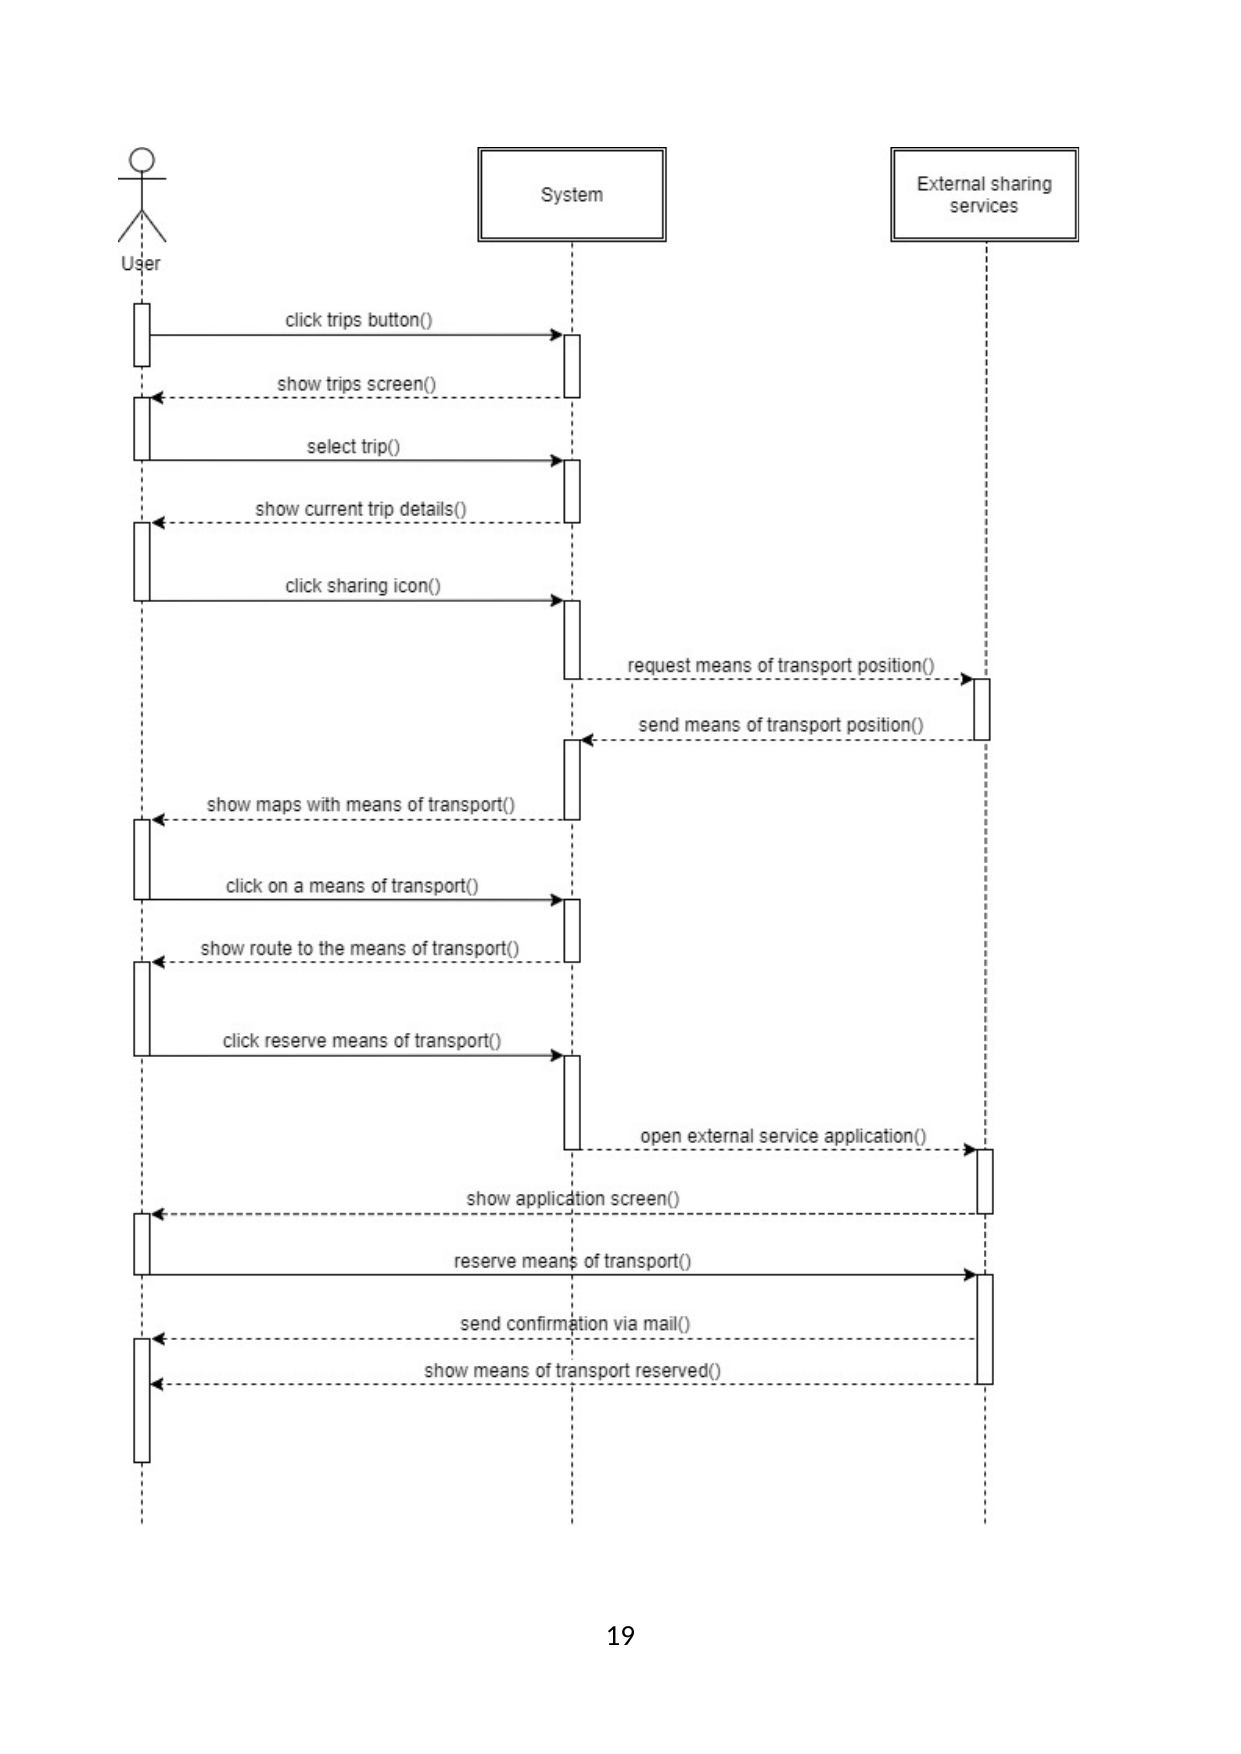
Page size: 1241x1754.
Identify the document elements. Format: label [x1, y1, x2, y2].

picture [118, 147, 1080, 1526]
